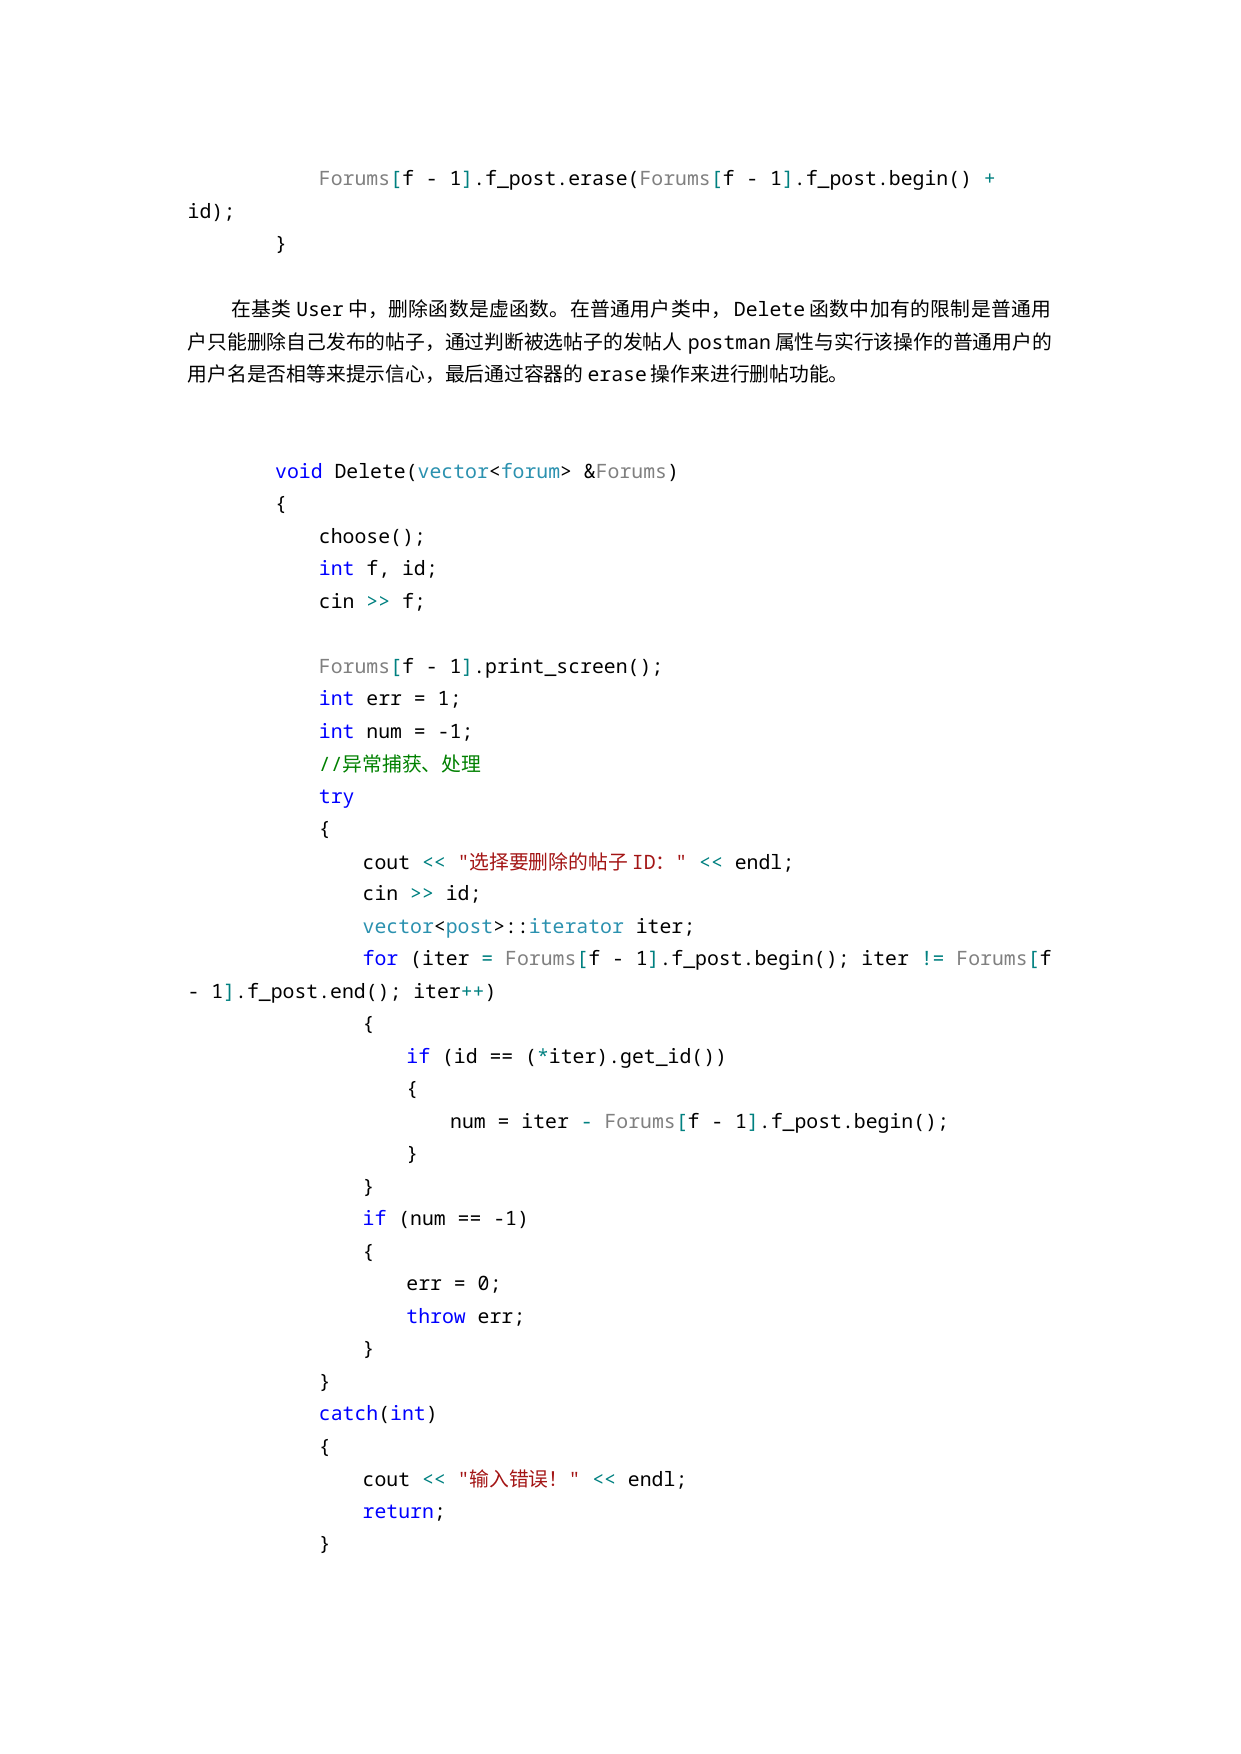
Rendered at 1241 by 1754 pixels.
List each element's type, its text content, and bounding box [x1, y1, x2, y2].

text Forums[f - 1].f_post.erase(Forums[f - 1].f_post.begin() + id); [187, 162, 1053, 227]
text } [187, 1169, 1053, 1202]
text int f, id; [187, 552, 1053, 584]
text choose(); [187, 519, 1053, 552]
text { [187, 1234, 1053, 1267]
text Forums[f - 1].print_screen(); [187, 649, 1053, 682]
text cout << "选择要删除的帖子ID：" << endl; [187, 844, 1053, 877]
text if (num == -1) [187, 1202, 1053, 1234]
text try [187, 779, 1053, 812]
text //异常捕获、处理 [187, 747, 1053, 779]
text err = 0; [187, 1267, 1053, 1299]
text { [187, 1072, 1053, 1104]
text { [187, 487, 1053, 519]
text int num = -1; [187, 714, 1053, 747]
text throw err; [187, 1299, 1053, 1332]
text void Delete(vector<forum> &Forums) [187, 454, 1053, 487]
text int err = 1; [187, 682, 1053, 714]
text 在基类User中，删除函数是虚函数。在普通用户类中，Delete函数中加有的限制是普通用户只能删除自己发布的帖子，通过判断被选帖子的发帖人postman属性与实行该操作的普通用户的用户名是否相等来提示信心，最后通过容器的erase操作来进行删帖功能。 [187, 292, 1053, 389]
text catch(int) [187, 1397, 1053, 1429]
text for (iter = Forums[f - 1].f_post.begin(); iter != Forums[f - 1].f_post.end(); iter++) [187, 942, 1053, 1007]
text vector<post>::iterator iter; [187, 909, 1053, 942]
text } [187, 1137, 1053, 1169]
text } [187, 1527, 1053, 1559]
text return; [187, 1494, 1053, 1527]
text { [187, 1007, 1053, 1039]
text { [187, 812, 1053, 844]
text cin >> f; [187, 584, 1053, 617]
text { [187, 1429, 1053, 1462]
text } [187, 1364, 1053, 1397]
text num = iter - Forums[f - 1].f_post.begin(); [187, 1104, 1053, 1137]
text cout << "输入错误！" << endl; [187, 1462, 1053, 1494]
text } [187, 1332, 1053, 1364]
text if (id == (*iter).get_id()) [187, 1039, 1053, 1072]
text } [187, 227, 1053, 259]
text cin >> id; [187, 877, 1053, 909]
